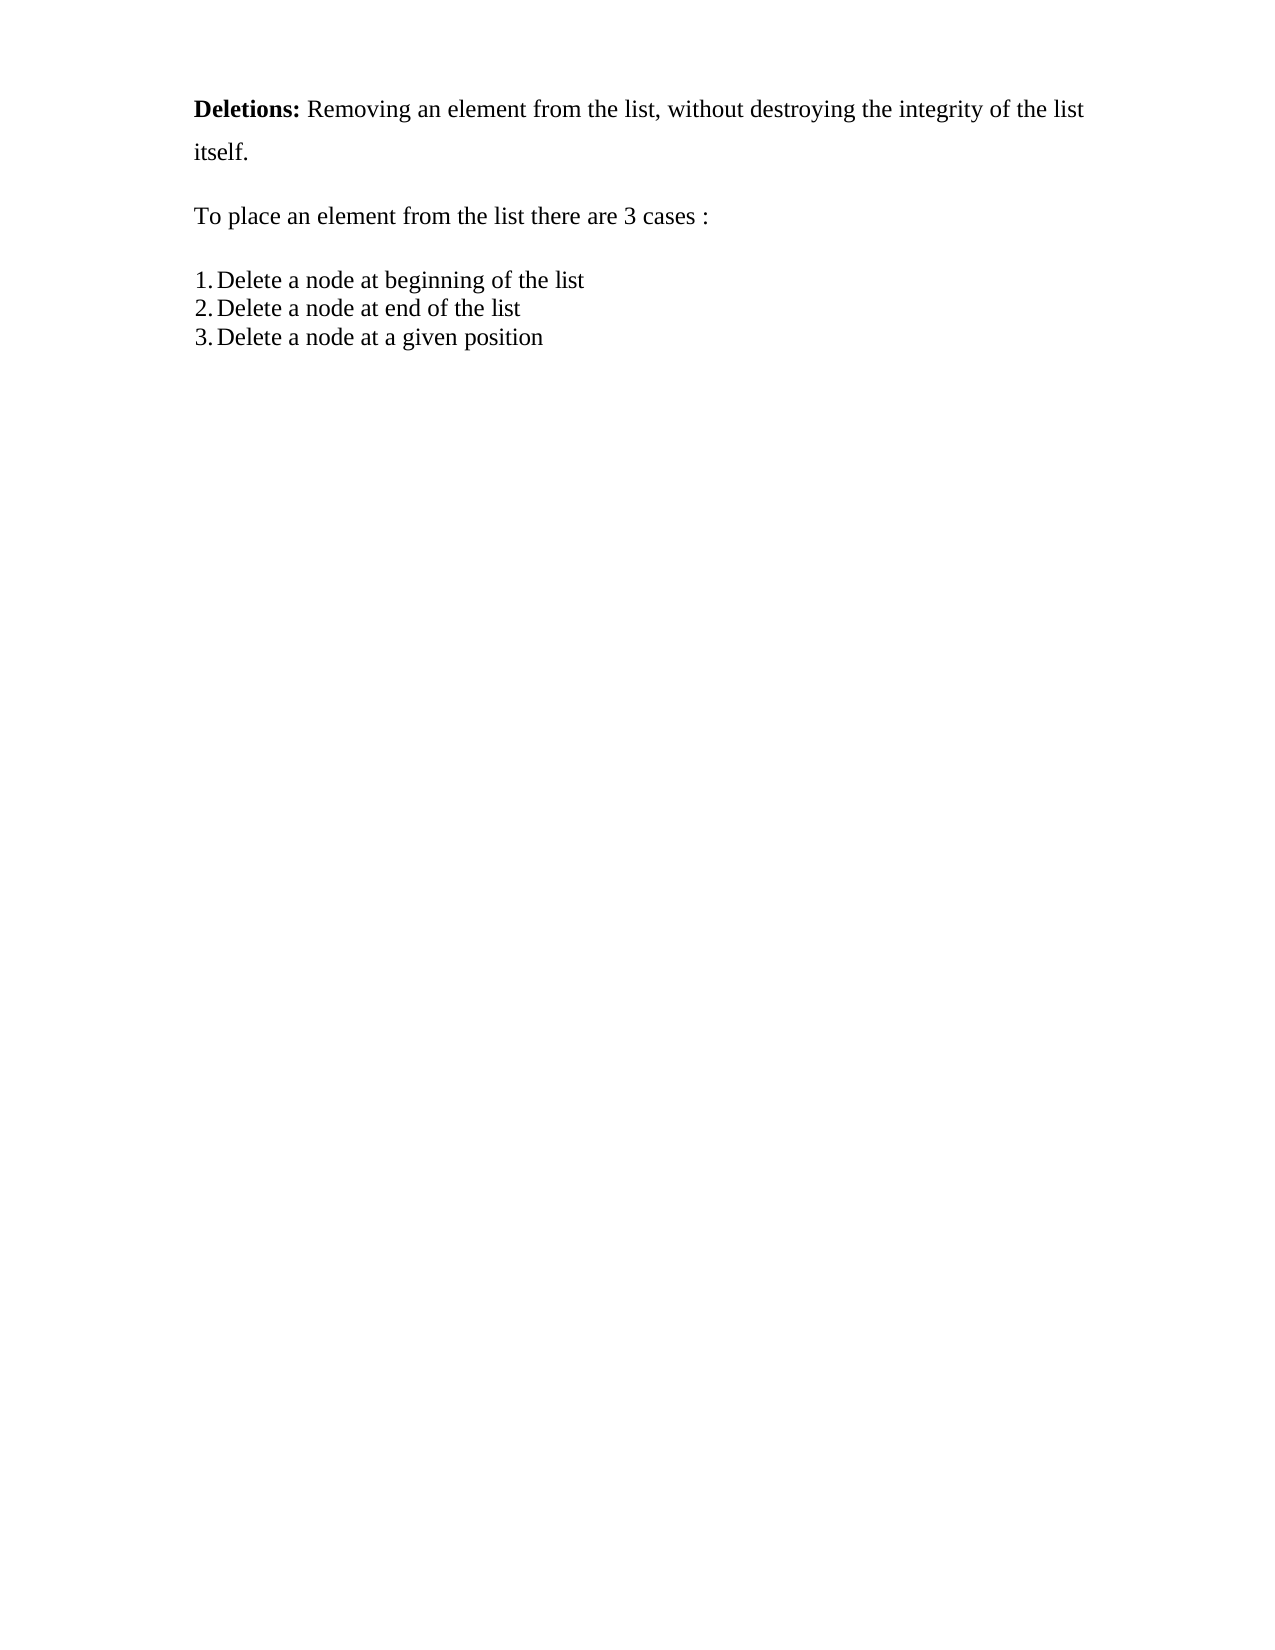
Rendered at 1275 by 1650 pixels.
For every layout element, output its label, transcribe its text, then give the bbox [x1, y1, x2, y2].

list Delete a node at a given position [194, 322, 1237, 351]
text To place an element from the list there are 3 cases : [194, 201, 1120, 229]
text Deletions: Removing an element from the list, without destroying the integrity of the list itself. [194, 94, 1120, 166]
list Delete a node at beginning of the list [194, 265, 1237, 293]
list Delete a node at end of the list [194, 293, 1237, 322]
